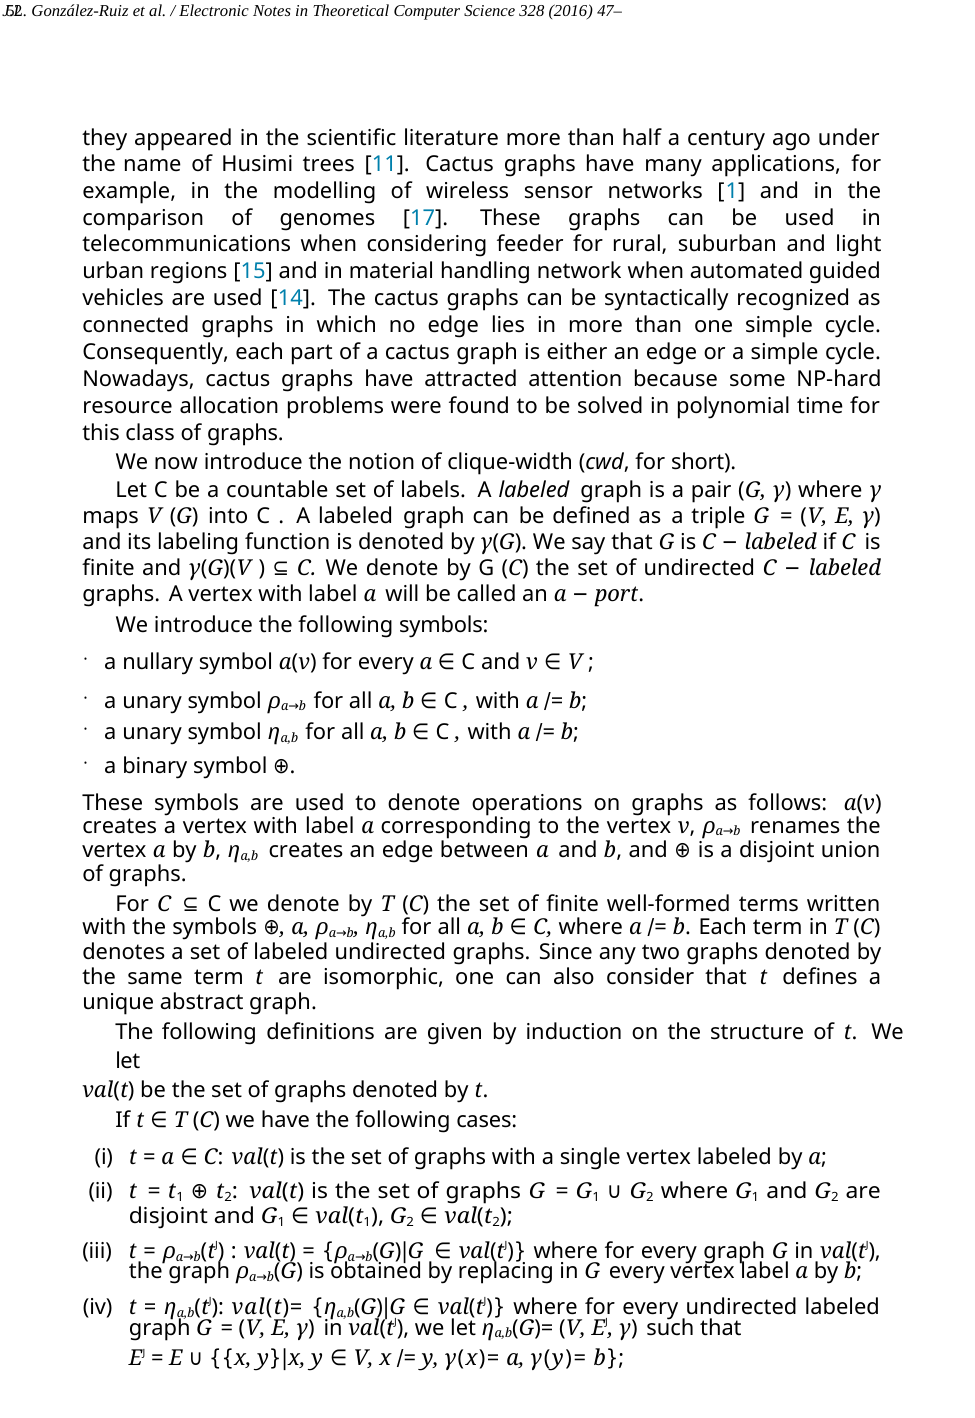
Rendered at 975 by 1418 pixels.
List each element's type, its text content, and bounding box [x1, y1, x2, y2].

list a unary symbol ηa,b for all a, b ∈ C , with a /= b; [83, 715, 904, 746]
list t = t1 ⊕ t2: val(t) is the set of graphs G = G1 ∪ G2 where G1 and G2 are disjoint and G1 ∈ val(t1), G2 ∈ val(t2); [88, 1177, 881, 1230]
list a unary symbol ρa→b for all a, b ∈ C , with a /= b; [83, 679, 904, 715]
text The following definitions are given by induction on the structure of t. We let [115, 1016, 904, 1074]
list a nullary symbol a(v) for every a ∈ C and v ∈ V ; [83, 646, 904, 676]
text val(t) be the set of graphs denoted by t. [82, 1074, 904, 1103]
text We now introduce the notion of clique-width (cwd, for short). [115, 446, 904, 475]
text Let C be a countable set of labels. A labeled graph is a pair (G, γ) where γ maps V (G) into C . A labeled graph can be defined as a triple G = (V, E, γ) and its labeling function is denoted by γ(G). We say that G is C − labeled if C is finite and γ(G)(V ) ⊆ C. We denote by G (C) the set of undirected C − labeled graphs. A vertex with label a will be called an a − port. [82, 477, 881, 608]
list a binary symbol ⊕. [83, 749, 904, 779]
list t = a ∈ C: val(t) is the set of graphs with a single vertex labeled by a; [94, 1141, 904, 1171]
text they appeared in the scientific literature more than half a century ago under the name of Husimi trees [11]. Cactus graphs have many applications, for example, in the modelling of wireless sensor networks [1] and in the comparison of genomes [17]. These graphs can be used in telecommunications when considering feeder for rural, suburban and light urban regions [15] and in material handling network when automated guided vehicles are used [14]. The cactus graphs can be syntactically recognized as connected graphs in which no edge lies in more than one simple cycle. Consequently, each part of a cactus graph is either an edge or a simple cycle. Nowadays, cactus graphs have attracted attention because some NP-hard resource allocation problems were found to be solved in polynomial time for this class of graphs. [82, 124, 881, 446]
text These symbols are used to denote operations on graphs as follows: a(v) creates a vertex with label a corresponding to the vertex v, ρa→b renames the vertex a by b, ηa,b creates an edge between a and b, and ⊕ is a disjoint union of graphs. [82, 791, 881, 888]
text Ej = E ∪ {{x, y}|x, y ∈ V, x /= y, γ(x)= a, γ(y)= b}; [129, 1342, 904, 1372]
list t = ηa,b(tj): val(t)= {ηa,b(G)|G ∈ val(tj)} where for every undirected labeled graph G = (V, E, γ) in val(tj), we let ηa,b(G)= (V, Ej, γ) such that [83, 1296, 881, 1342]
text We introduce the following symbols: [115, 608, 904, 639]
text For C ⊆ C we denote by T (C) the set of finite well-formed terms written with the symbols ⊕, a, ρa→b, ηa,b for all a, b ∈ C, where a /= b. Each term in T (C) denotes a set of labeled undirected graphs. Since any two graphs denoted by the same term t are isomorphic, one can also consider that t defines a unique abstract graph. [82, 892, 881, 1016]
text If t ∈ T (C) we have the following cases: [115, 1103, 904, 1134]
list t = ρa→b(tj) : val(t) = {ρa→b(G)|G ∈ val(tj)} where for every graph G in val(tj), the graph ρa→b(G) is obtained by replacing in G every vertex label a by b; [82, 1240, 881, 1285]
